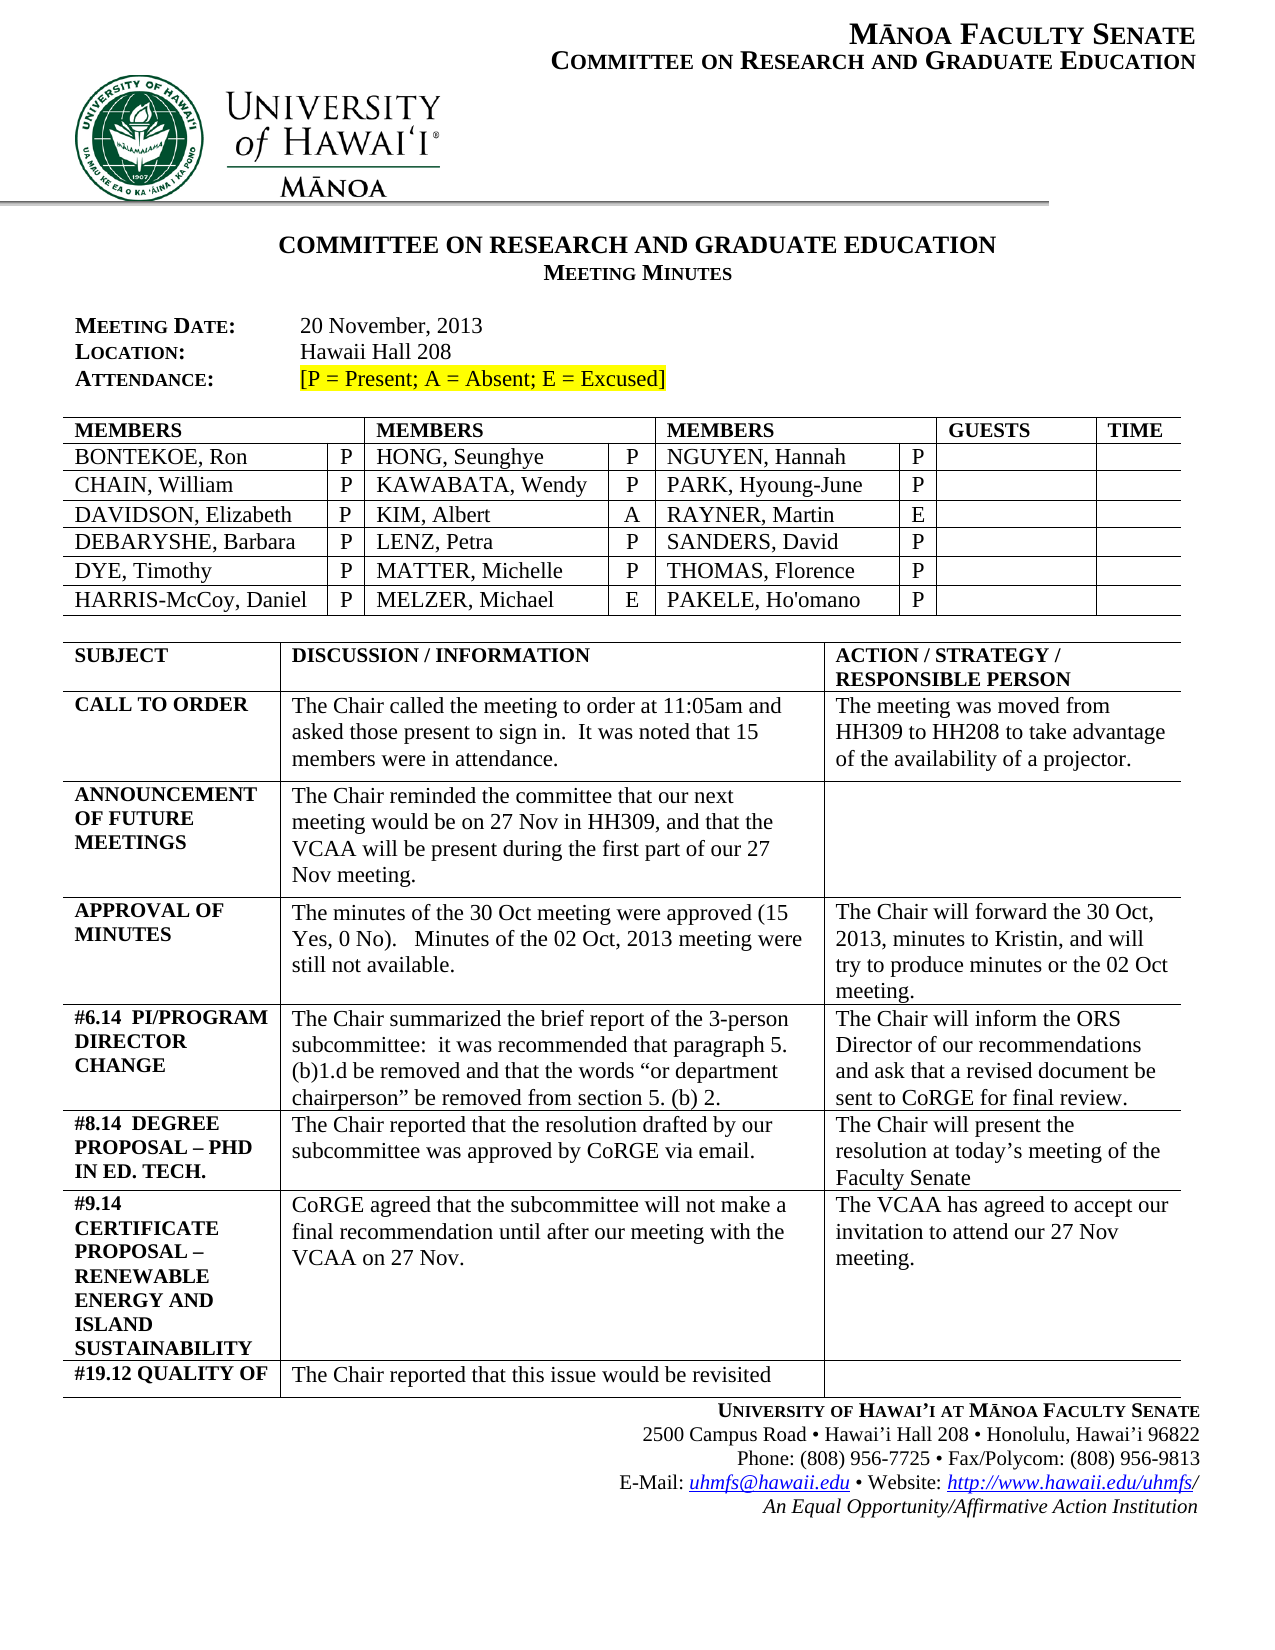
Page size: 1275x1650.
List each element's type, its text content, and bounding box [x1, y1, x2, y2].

table_cell The VCAA has agreed to accept our invitation to attend our 27 Nov meeting. [825, 1191, 1181, 1360]
table_cell HONG, Seunghye [365, 444, 608, 470]
table_cell [825, 782, 1181, 897]
text Meeting Minutes [75, 259, 1200, 286]
table_cell [825, 1361, 1181, 1397]
table_header MEMBERS [656, 418, 936, 442]
table_cell [937, 471, 1096, 499]
table_header MEMBERS [63, 418, 364, 442]
table_cell A [609, 501, 655, 527]
table_cell The Chair reported that this issue would be revisited following the appointment of the new Dean of Graduate Education. [281, 1361, 824, 1397]
table_header TIME [1097, 418, 1181, 442]
table_cell P [609, 471, 655, 499]
table_cell CoRGE agreed that the subcommittee will not make a final recommendation until after our meeting with the VCAA on 27 Nov. [281, 1191, 824, 1360]
table_cell CALL TO ORDER [63, 692, 280, 781]
table_cell E [609, 586, 655, 614]
table_cell P [328, 557, 364, 585]
table_cell MELZER, Michael [365, 586, 608, 614]
table_cell APPROVAL OF MINUTES [63, 898, 280, 1004]
table_cell [1097, 557, 1181, 585]
table_cell #19.12 QUALITY OF GRADUATE PROGRAMS [63, 1361, 280, 1397]
table_cell E [900, 501, 936, 527]
table_cell P [609, 528, 655, 556]
table_cell LENZ, Petra [365, 528, 608, 556]
table_header GUESTS [937, 418, 1096, 442]
table_cell DAVIDSON, Elizabeth [63, 501, 327, 527]
table_cell P [328, 501, 364, 527]
table_cell HARRIS-McCoy, Daniel [63, 586, 327, 614]
table_cell The Chair will forward the 30 Oct, 2013, minutes to Kristin, and will try to produce minutes or the 02 Oct meeting. [825, 898, 1181, 1004]
table_cell P [900, 557, 936, 585]
table_cell The minutes of the 30 Oct meeting were approved (15 Yes, 0 No). Minutes of the 02 Oct, 2013 meeting were still not available. [281, 898, 824, 1004]
table_cell THOMAS, Florence [656, 557, 899, 585]
table_cell DEBARYSHE, Barbara [63, 528, 327, 556]
table_cell [937, 444, 1096, 470]
table_cell SANDERS, David [656, 528, 899, 556]
table_cell P [900, 471, 936, 499]
table_cell #6.14 PI/PROGRAM DIRECTOR CHANGE [63, 1005, 280, 1110]
table_cell The meeting was moved from HH309 to HH208 to take advantage of the availability of a projector. [825, 692, 1181, 781]
picture [0, 75, 1049, 206]
table_cell The Chair will present the resolution at today’s meeting of the Faculty Senate [825, 1111, 1181, 1190]
table_cell P [609, 557, 655, 585]
table_cell KAWABATA, Wendy [365, 471, 608, 499]
table_header SUBJECT [63, 643, 280, 691]
table_cell [937, 528, 1096, 556]
table_cell The Chair will inform the ORS Director of our recommendations and ask that a revised document be sent to CoRGE for final review. [825, 1005, 1181, 1110]
table_cell [1097, 471, 1181, 499]
table_cell P [328, 528, 364, 556]
table_cell CHAIN, William [63, 471, 327, 499]
table_cell P [609, 444, 655, 470]
text Meeting Date: 20 November, 2013 [75, 312, 1200, 338]
table_cell DYE, Timothy [63, 557, 327, 585]
text Attendance: [P = Present; A = Absent; E = Excused] [75, 364, 1200, 391]
table_cell P [900, 528, 936, 556]
table_cell P [328, 471, 364, 499]
table_cell [1097, 501, 1181, 527]
table_cell RAYNER, Martin [656, 501, 899, 527]
table_header DISCUSSION / INFORMATION [281, 643, 824, 691]
table_cell P [328, 444, 364, 470]
table_cell [937, 501, 1096, 527]
table_cell P [900, 586, 936, 614]
table_cell The Chair reported that the resolution drafted by our subcommittee was approved by CoRGE via email. [281, 1111, 824, 1190]
table_cell #9.14 CERTIFICATE PROPOSAL – RENEWABLE ENERGY AND ISLAND SUSTAINABILITY [63, 1191, 280, 1360]
table_cell P [900, 444, 936, 470]
table_cell The Chair reminded the committee that our next meeting would be on 27 Nov in HH309, and that the VCAA will be present during the first part of our 27 Nov meeting. [281, 782, 824, 897]
table_cell KIM, Albert [365, 501, 608, 527]
table_cell ANNOUNCEMENT OF FUTURE MEETINGS [63, 782, 280, 897]
table_cell The Chair summarized the brief report of the 3-person subcommittee: it was recommended that paragraph 5.(b)1.d be removed and that the words “or department chairperson” be removed from section 5. (b) 2. [281, 1005, 824, 1110]
table_cell BONTEKOE, Ron [63, 444, 327, 470]
table_cell The Chair called the meeting to order at 11:05am and asked those present to sign in. It was noted that 15 members were in attendance. [281, 692, 824, 781]
table_cell [1097, 586, 1181, 614]
table_header MEMBERS [365, 418, 655, 442]
table_cell MATTER, Michelle [365, 557, 608, 585]
table_cell P [328, 586, 364, 614]
table_cell [937, 557, 1096, 585]
text COMMITTEE ON RESEARCH AND GRADUATE EDUCATION [75, 230, 1200, 259]
table_cell [937, 586, 1096, 614]
text Location: Hawaii Hall 208 [75, 338, 1200, 364]
table_cell [1097, 444, 1181, 470]
table_cell #8.14 DEGREE PROPOSAL – PHD IN ED. TECH. [63, 1111, 280, 1190]
table_cell NGUYEN, Hannah [656, 444, 899, 470]
table_cell PARK, Hyoung-June [656, 471, 899, 499]
table_cell PAKELE, Ho'omano [656, 586, 899, 614]
table_header ACTION / STRATEGY / RESPONSIBLE PERSON [825, 643, 1181, 691]
table_cell [1097, 528, 1181, 556]
